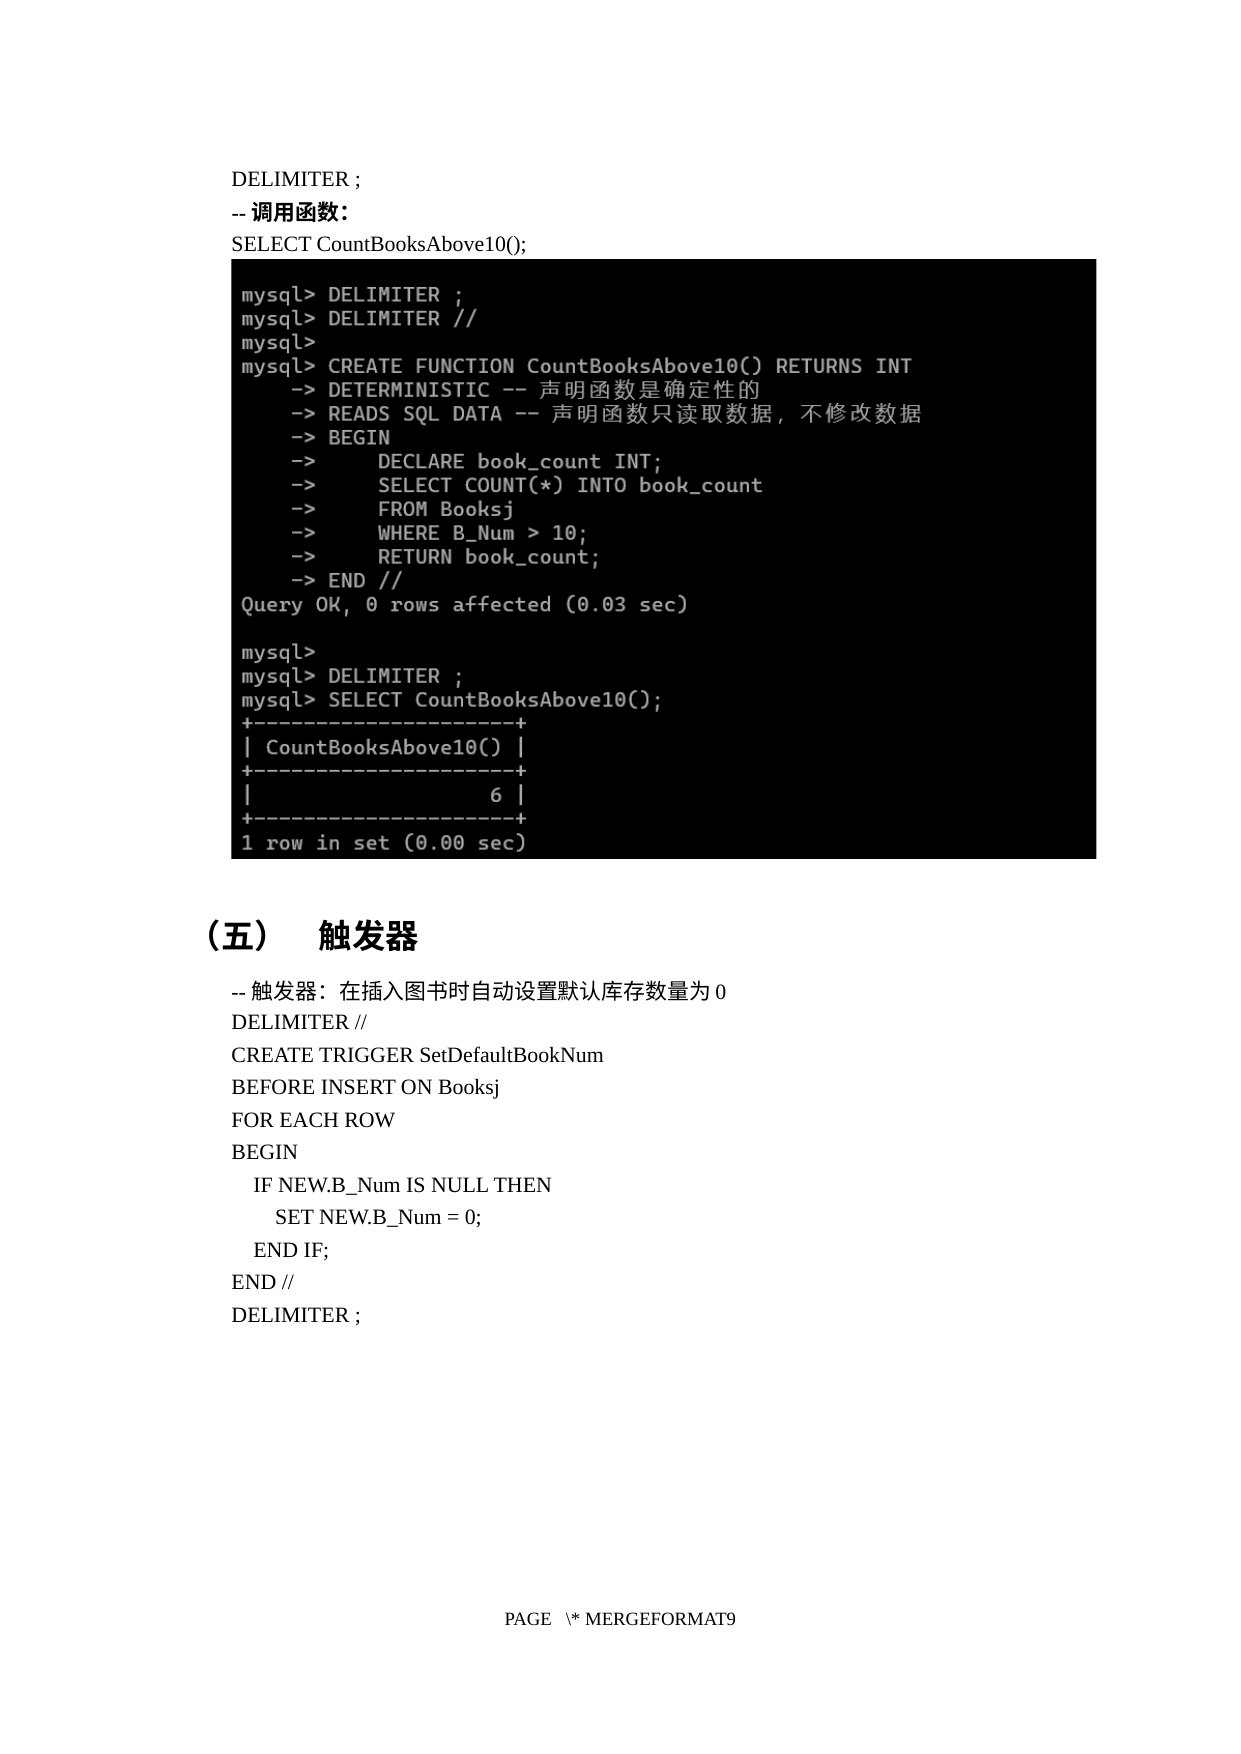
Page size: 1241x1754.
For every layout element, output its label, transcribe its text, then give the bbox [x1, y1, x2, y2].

text CREATE TRIGGER SetDefaultBookNum [187, 1038, 1053, 1071]
text END // [187, 1266, 1053, 1298]
text DELIMITER ; [187, 1298, 1053, 1331]
text -- 触发器：在插入图书时自动设置默认库存数量为0 [187, 973, 1053, 1006]
text DELIMITER ; [187, 162, 1053, 194]
list 触发器 [187, 902, 1053, 967]
text SET NEW.B_Num = 0; [187, 1201, 1053, 1233]
text IF NEW.B_Num IS NULL THEN [187, 1168, 1053, 1201]
text BEGIN [187, 1136, 1053, 1168]
text SELECT CountBooksAbove10(); [187, 227, 1053, 259]
text END IF; [187, 1233, 1053, 1266]
text BEFORE INSERT ON Booksj [187, 1071, 1053, 1103]
text -- 调用函数： [187, 194, 1053, 227]
text FOR EACH ROW [187, 1103, 1053, 1136]
text DELIMITER // [187, 1006, 1053, 1038]
picture [231, 259, 1097, 859]
